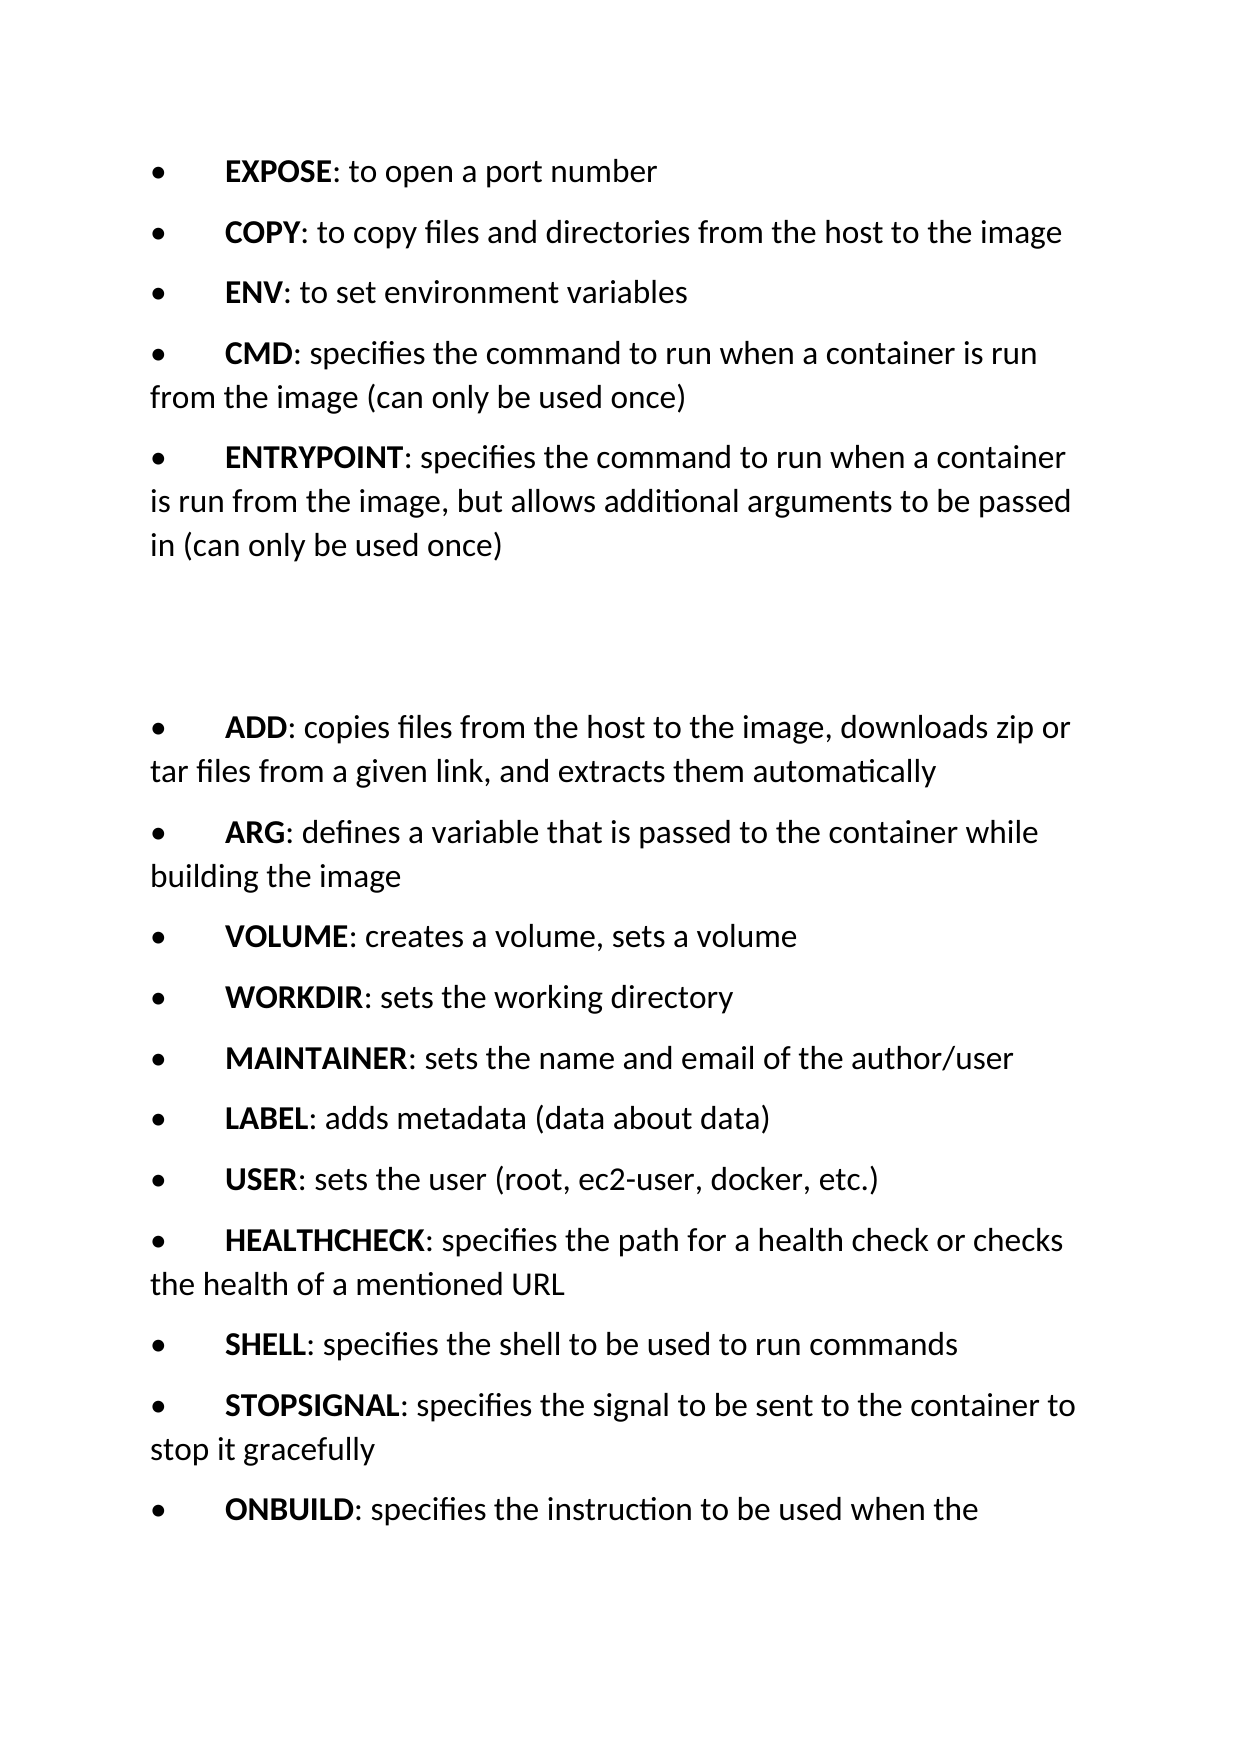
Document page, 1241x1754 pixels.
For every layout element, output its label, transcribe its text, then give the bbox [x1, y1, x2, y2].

list ONBUILD: specifies the instruction to be used when the [150, 1488, 1090, 1529]
list USER: sets the user (root, ec2-user, docker, etc.) [150, 1158, 1090, 1199]
list ADD: copies files from the host to the image, downloads zip or tar files from a given link, and extracts them automatically [150, 706, 1090, 791]
list EXPOSE: to open a port number [150, 150, 1090, 191]
list WORKDIR: sets the working directory [150, 976, 1090, 1017]
list COPY: to copy files and directories from the host to the image [150, 211, 1090, 251]
list CMD: specifies the command to run when a container is run from the image (can only be used once) [150, 332, 1090, 417]
list ENTRYPOINT: specifies the command to run when a container is run from the image, but allows additional arguments to be passed in (can only be used once) [150, 436, 1090, 565]
list STOPSIGNAL: specifies the signal to be sent to the container to stop it gracefully [150, 1384, 1090, 1468]
list SHELL: specifies the shell to be used to run commands [150, 1323, 1090, 1364]
list VOLUME: creates a volume, sets a volume [150, 915, 1090, 956]
list HEALTHCHECK: specifies the path for a health check or checks the health of a mentioned URL [150, 1218, 1090, 1303]
list MAINTAINER: sets the name and email of the author/user [150, 1037, 1090, 1077]
list ENV: to set environment variables [150, 271, 1090, 312]
list ARG: defines a variable that is passed to the container while building the image [150, 811, 1090, 896]
list LABEL: adds metadata (data about data) [150, 1097, 1090, 1138]
